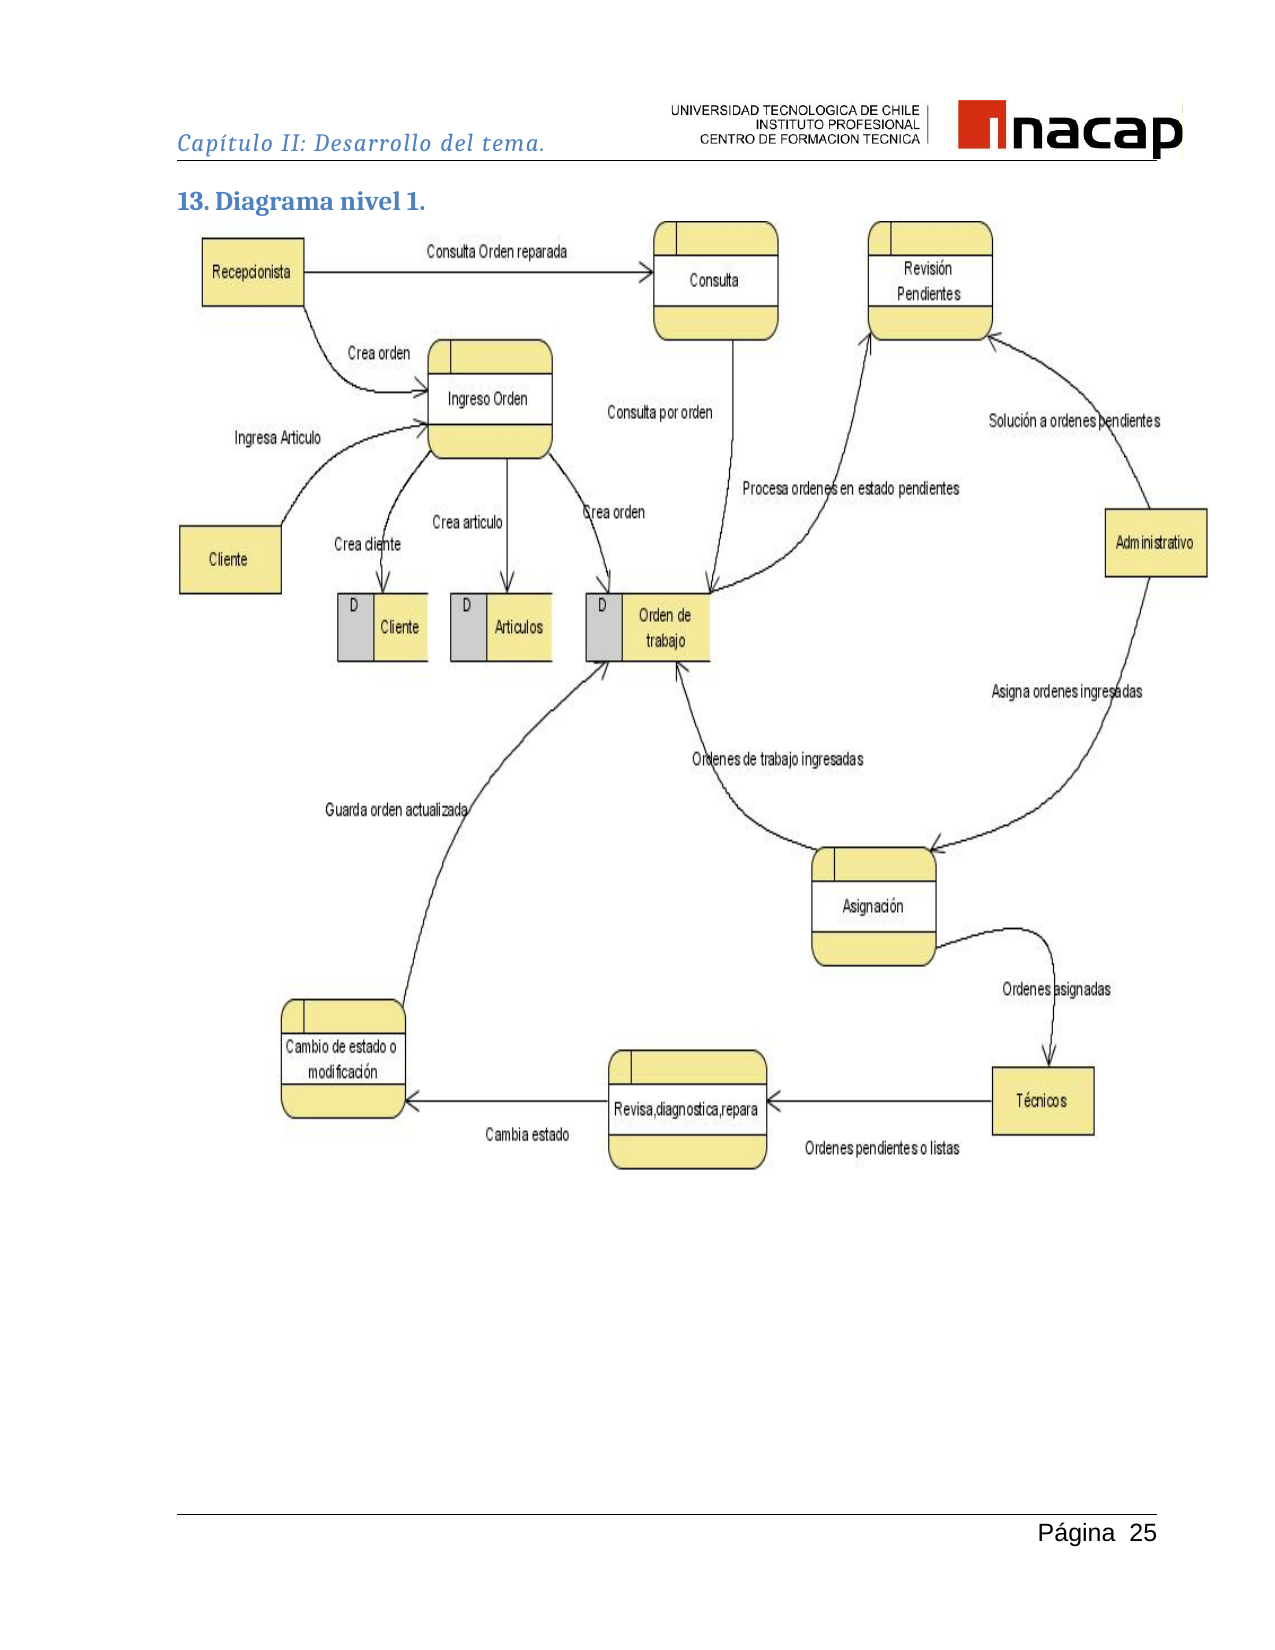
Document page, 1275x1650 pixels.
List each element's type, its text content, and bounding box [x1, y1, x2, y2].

picture [671, 100, 1183, 159]
subtitle Diagrama nivel 1. [177, 186, 1157, 217]
picture [177, 221, 1210, 1175]
